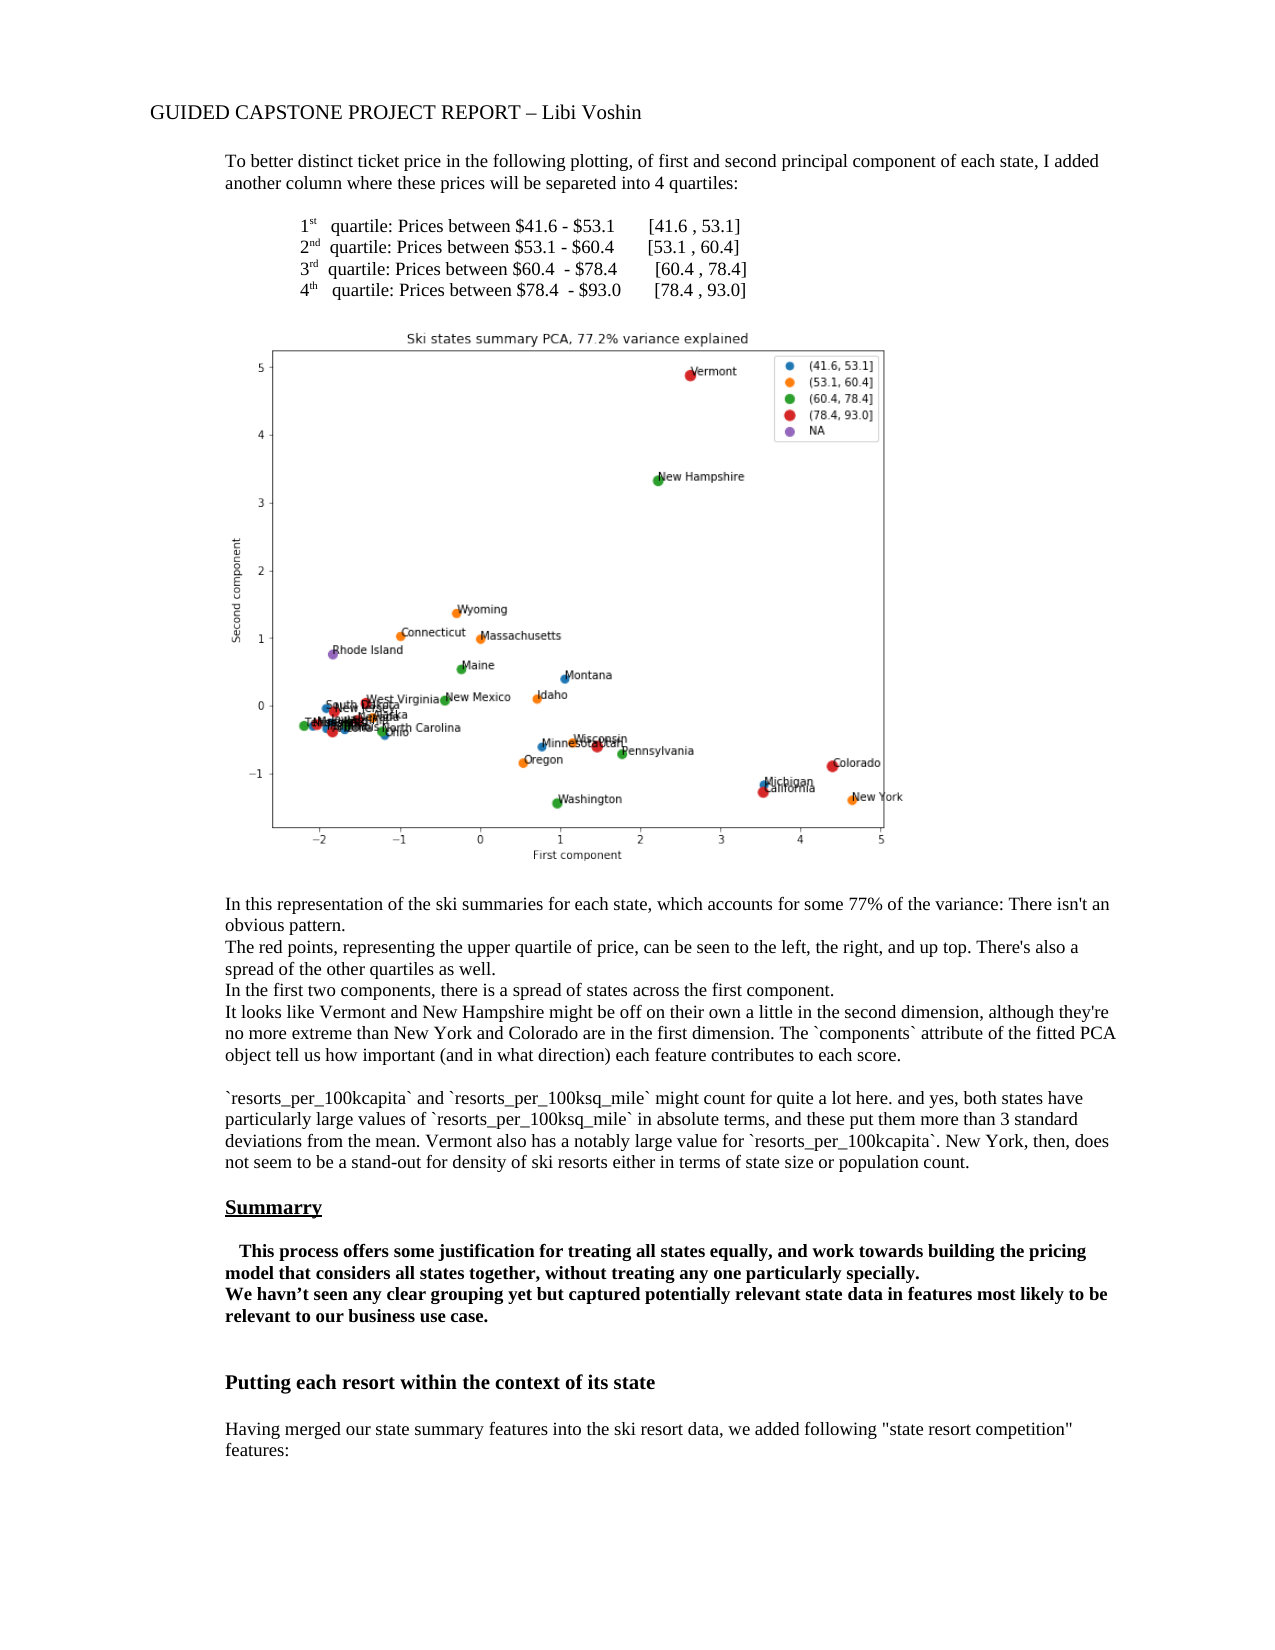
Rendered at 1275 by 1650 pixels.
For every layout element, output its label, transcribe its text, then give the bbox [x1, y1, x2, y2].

text In the first two components, there is a spread of states across the first component. [225, 979, 1125, 1001]
text `resorts_per_100kcapita` and `resorts_per_100ksq_mile` might count for quite a lot here. and yes, both states have particularly large values of `resorts_per_100ksq_mile` in absolute terms, and these put them more than 3 standard deviations from the mean. Vermont also has a notably large value for `resorts_per_100kcapita`. New York, then, does not seem to be a stand-out for density of ski resorts either in terms of state size or population count. [225, 1087, 1125, 1173]
subtitle Putting each resort within the context of its state [150, 1369, 1125, 1394]
text 2nd quartile: Prices between $53.1 - $60.4 [53.1 , 60.4] [647, 236, 1125, 258]
text This process offers some justification for treating all states equally, and work towards building the pricing model that considers all states together, without treating any one particularly specially. [225, 1240, 1125, 1283]
text In this representation of the ski summaries for each state, which accounts for some 77% of the variance: There isn't an obvious pattern. [225, 893, 1125, 936]
text The red points, representing the upper quartile of price, can be seen to the left, the right, and up top. There's also a spread of the other quartiles as well. [225, 936, 1125, 979]
text 1st quartile: Prices between $41.6 - $53.1 [41.6 , 53.1] [648, 215, 1125, 236]
text 3rd quartile: Prices between $60.4 - $78.4 [60.4 , 78.4] [655, 258, 1125, 279]
text To better distinct ticket price in the following plotting, of first and second principal component of each state, I added another column where these prices will be separeted into 4 quartiles: [739, 150, 1125, 193]
text Summarry [225, 1194, 1125, 1219]
text 4th quartile: Prices between $78.4 - $93.0 [78.4 , 93.0] [654, 279, 1125, 301]
text Having merged our state summary features into the ski resort data, we added following "state resort competition" features: [225, 1418, 1125, 1461]
picture [225, 325, 911, 869]
text We havn’t seen any clear grouping yet but captured potentially relevant state data in features most likely to be relevant to our business use case. [225, 1283, 1125, 1326]
text It looks like Vermont and New Hampshire might be off on their own a little in the second dimension, although they're no more extreme than New York and Colorado are in the first dimension. The `components` attribute of the fitted PCA object tell us how important (and in what direction) each feature contributes to each score. [225, 1001, 1125, 1065]
